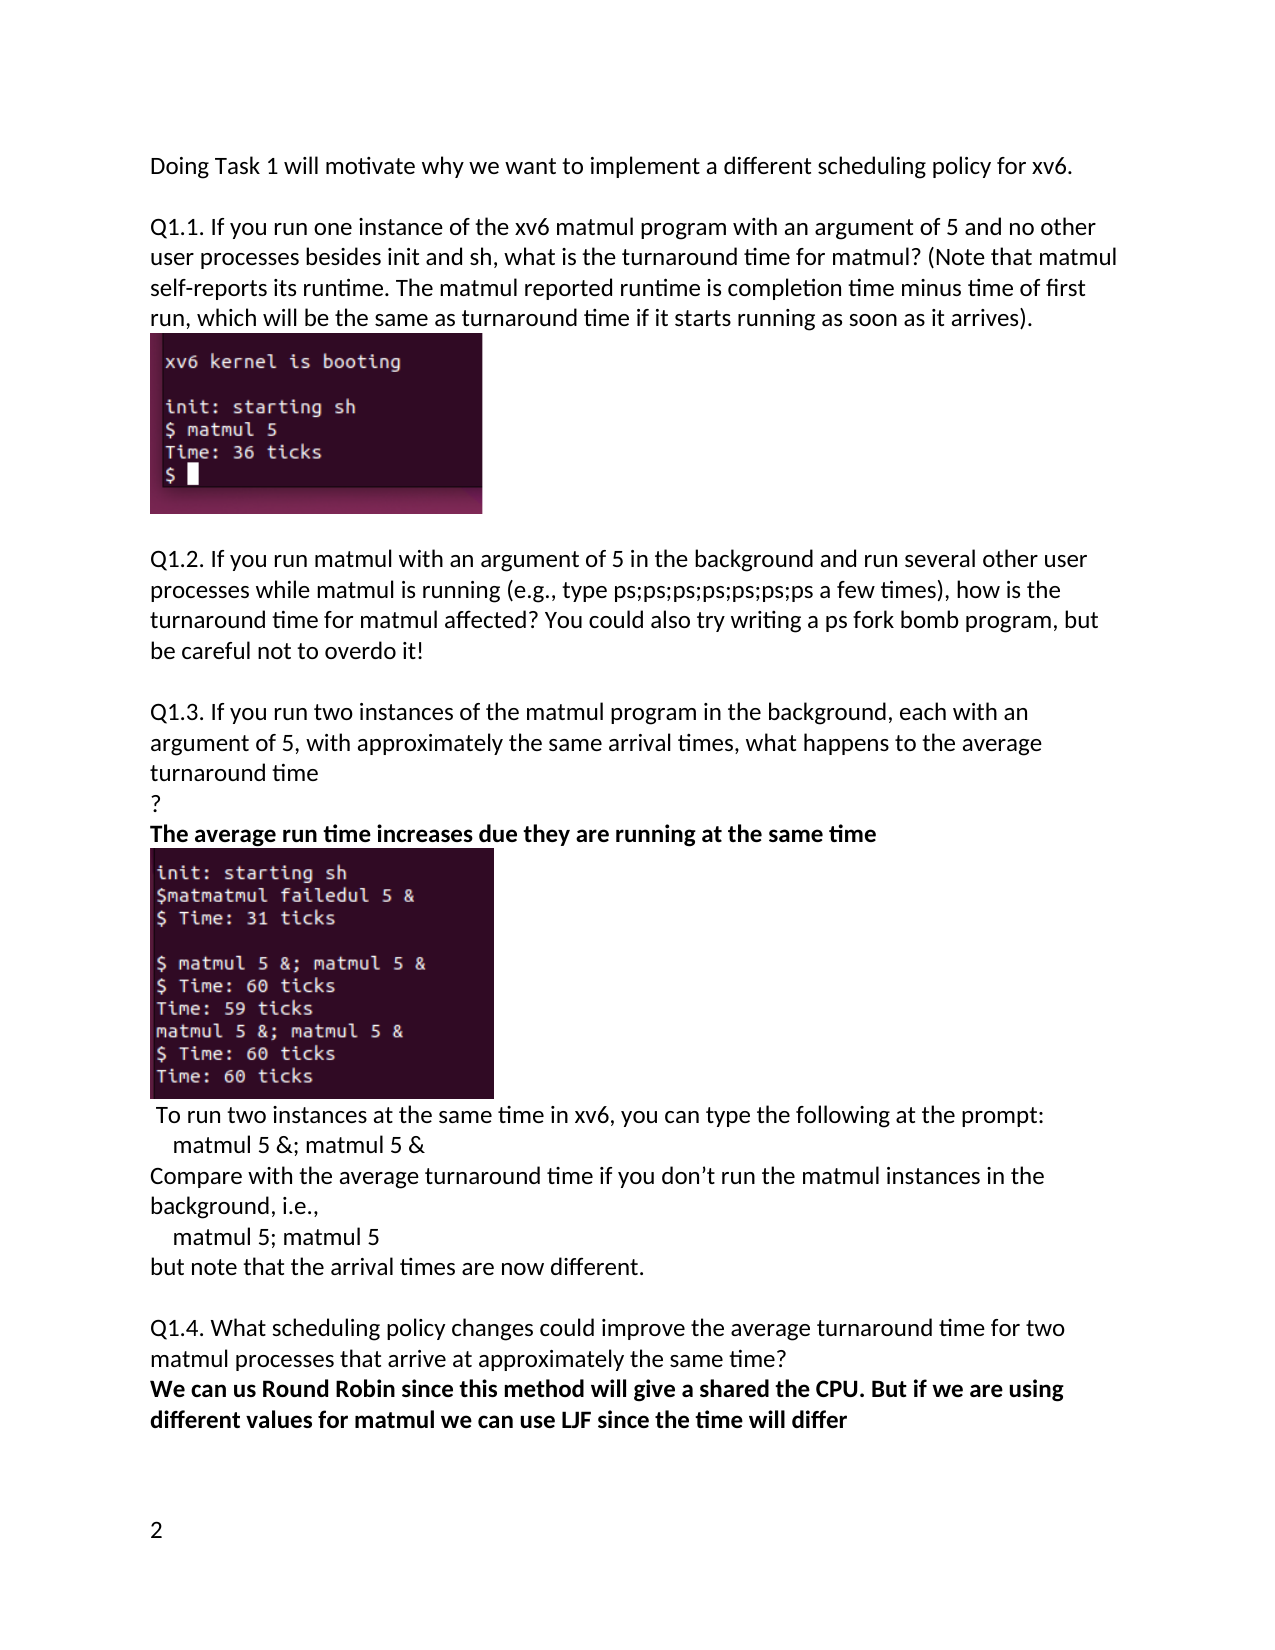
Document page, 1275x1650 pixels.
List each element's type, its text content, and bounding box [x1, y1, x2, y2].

text Q1.3. If you run two instances of the matmul program in the background, each with an argument of 5, with approximately the same arrival times, what happens to the average turnaround time [150, 696, 1125, 788]
text To run two instances at the same time in xv6, you can type the following at the prompt: [150, 1099, 1125, 1129]
text The average run time increases due they are running at the same time [150, 818, 1125, 849]
picture [150, 333, 483, 514]
text Q1.1. If you run one instance of the xv6 matmul program with an argument of 5 and no other user processes besides init and sh, what is the turnaround time for matmul? (Note that matmul self-reports its runtime. The matmul reported runtime is completion time minus time of first run, which will be the same as turnaround time if it starts running as soon as it arrives). [150, 211, 1125, 333]
text Q1.2. If you run matmul with an argument of 5 in the background and run several other user processes while matmul is running (e.g., type ps;ps;ps;ps;ps;ps;ps a few times), how is the turnaround time for matmul affected? You could also try writing a ps fork bomb program, but be careful not to overdo it! [150, 544, 1125, 666]
picture [150, 848, 494, 1099]
text matmul 5; matmul 5 [150, 1221, 1125, 1251]
text Q1.4. What scheduling policy changes could improve the average turnaround time for two matmul processes that arrive at approximately the same time? [150, 1312, 1125, 1373]
text ? [150, 788, 1125, 818]
text Compare with the average turnaround time if you don’t run the matmul instances in the background, i.e., [150, 1160, 1125, 1221]
text Doing Task 1 will motivate why we want to implement a different scheduling policy for xv6. [150, 150, 1125, 181]
text matmul 5 &; matmul 5 & [150, 1129, 1125, 1160]
text but note that the arrival times are now different. [150, 1251, 1125, 1282]
text We can us Round Robin since this method will give a shared the CPU. But if we are using different values for matmul we can use LJF since the time will differ [150, 1373, 1125, 1434]
